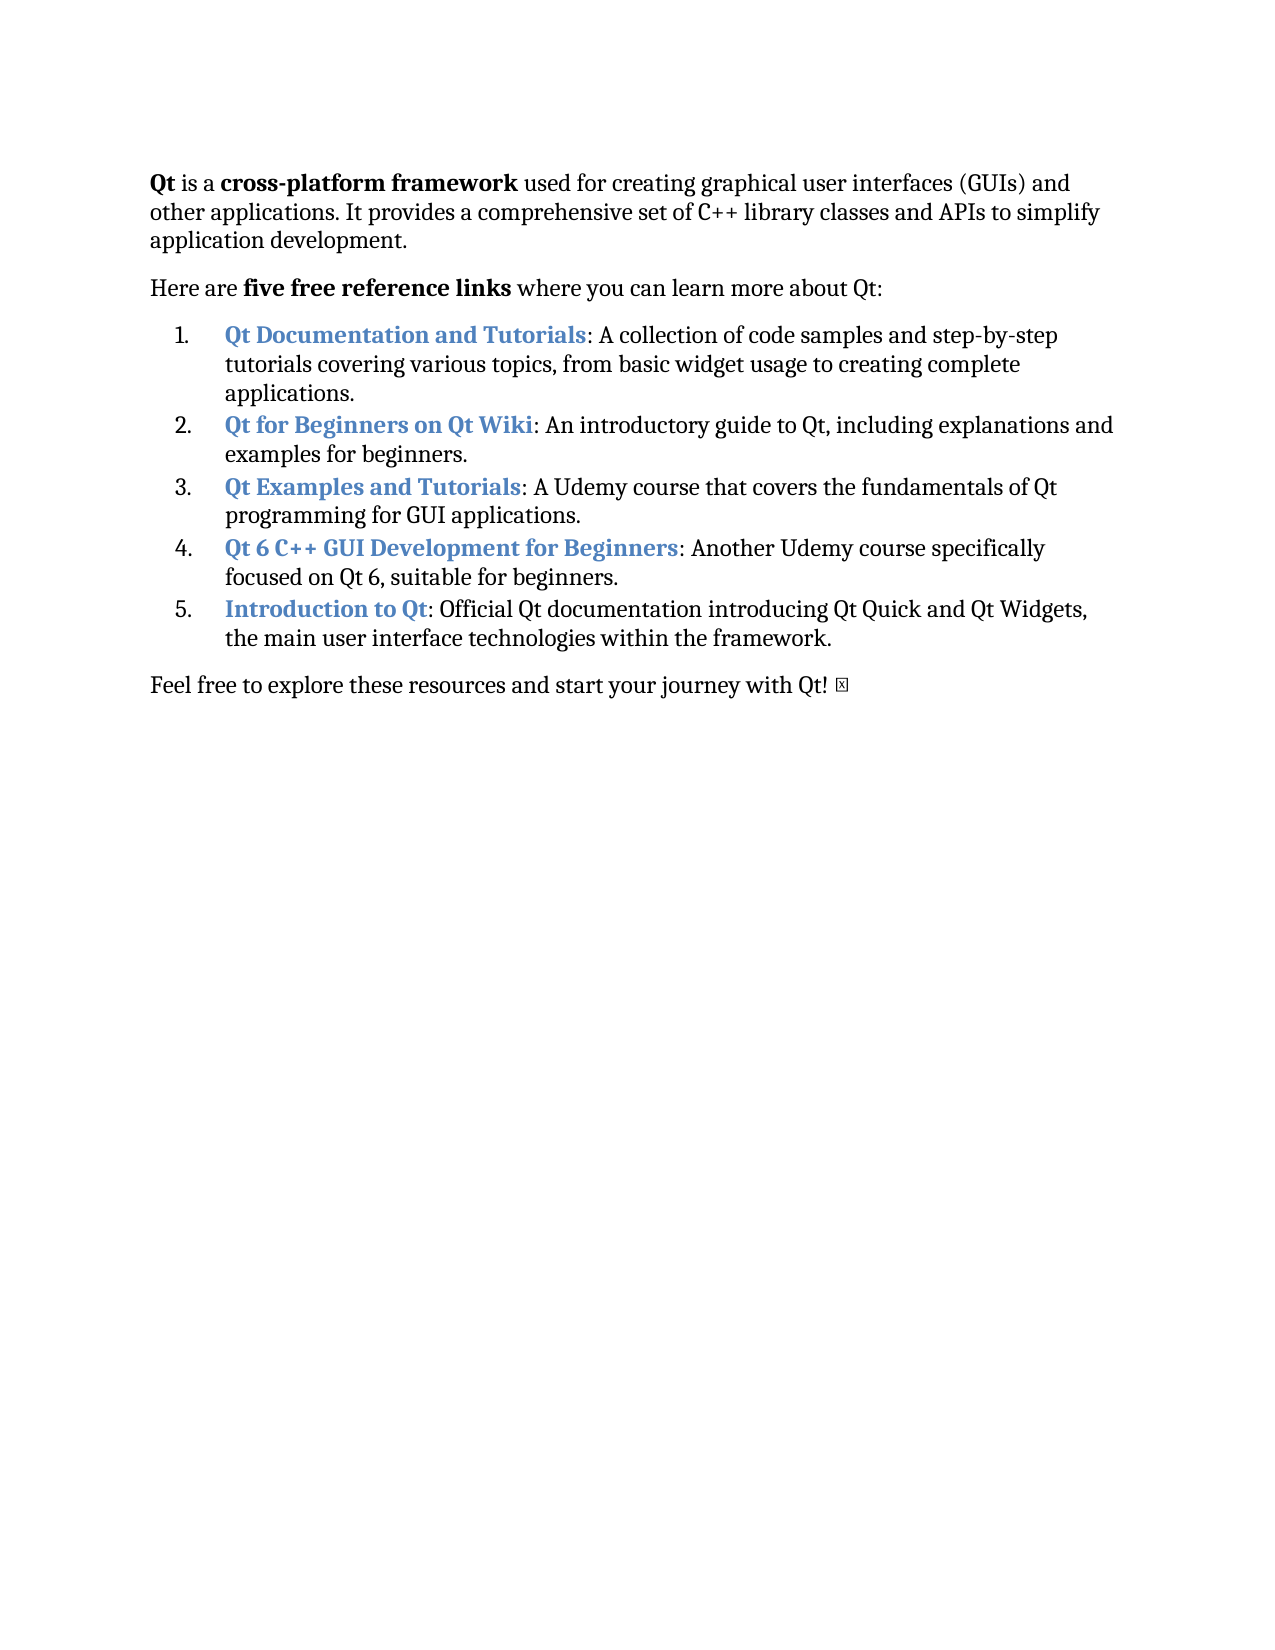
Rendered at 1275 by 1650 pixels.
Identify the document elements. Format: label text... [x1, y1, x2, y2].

text Qt is a cross-platform framework used for creating graphical user interfaces (GUIs) and other applications. It provides a comprehensive set of C++ library classes and APIs to simplify application development. [150, 169, 1125, 255]
list Qt Examples and Tutorials: A Udemy course that covers the fundamentals of Qt programming for GUI applications. [175, 472, 1125, 530]
text Feel free to explore these resources and start your journey with Qt! 🚀 [150, 671, 1125, 700]
list Introduction to Qt: Official Qt documentation introducing Qt Quick and Qt Widgets, the main user interface technologies within the framework. [175, 595, 1125, 652]
text Here are five free reference links where you can learn more about Qt: [150, 274, 1125, 302]
list Qt 6 C++ GUI Development for Beginners: Another Udemy course specifically focused on Qt 6, suitable for beginners. [175, 534, 1125, 591]
list Qt for Beginners on Qt Wiki: An introductory guide to Qt, including explanations and examples for beginners. [175, 411, 1125, 469]
list Qt Documentation and Tutorials: A collection of code samples and step-by-step tutorials covering various topics, from basic widget usage to creating complete applications. [175, 321, 1125, 407]
